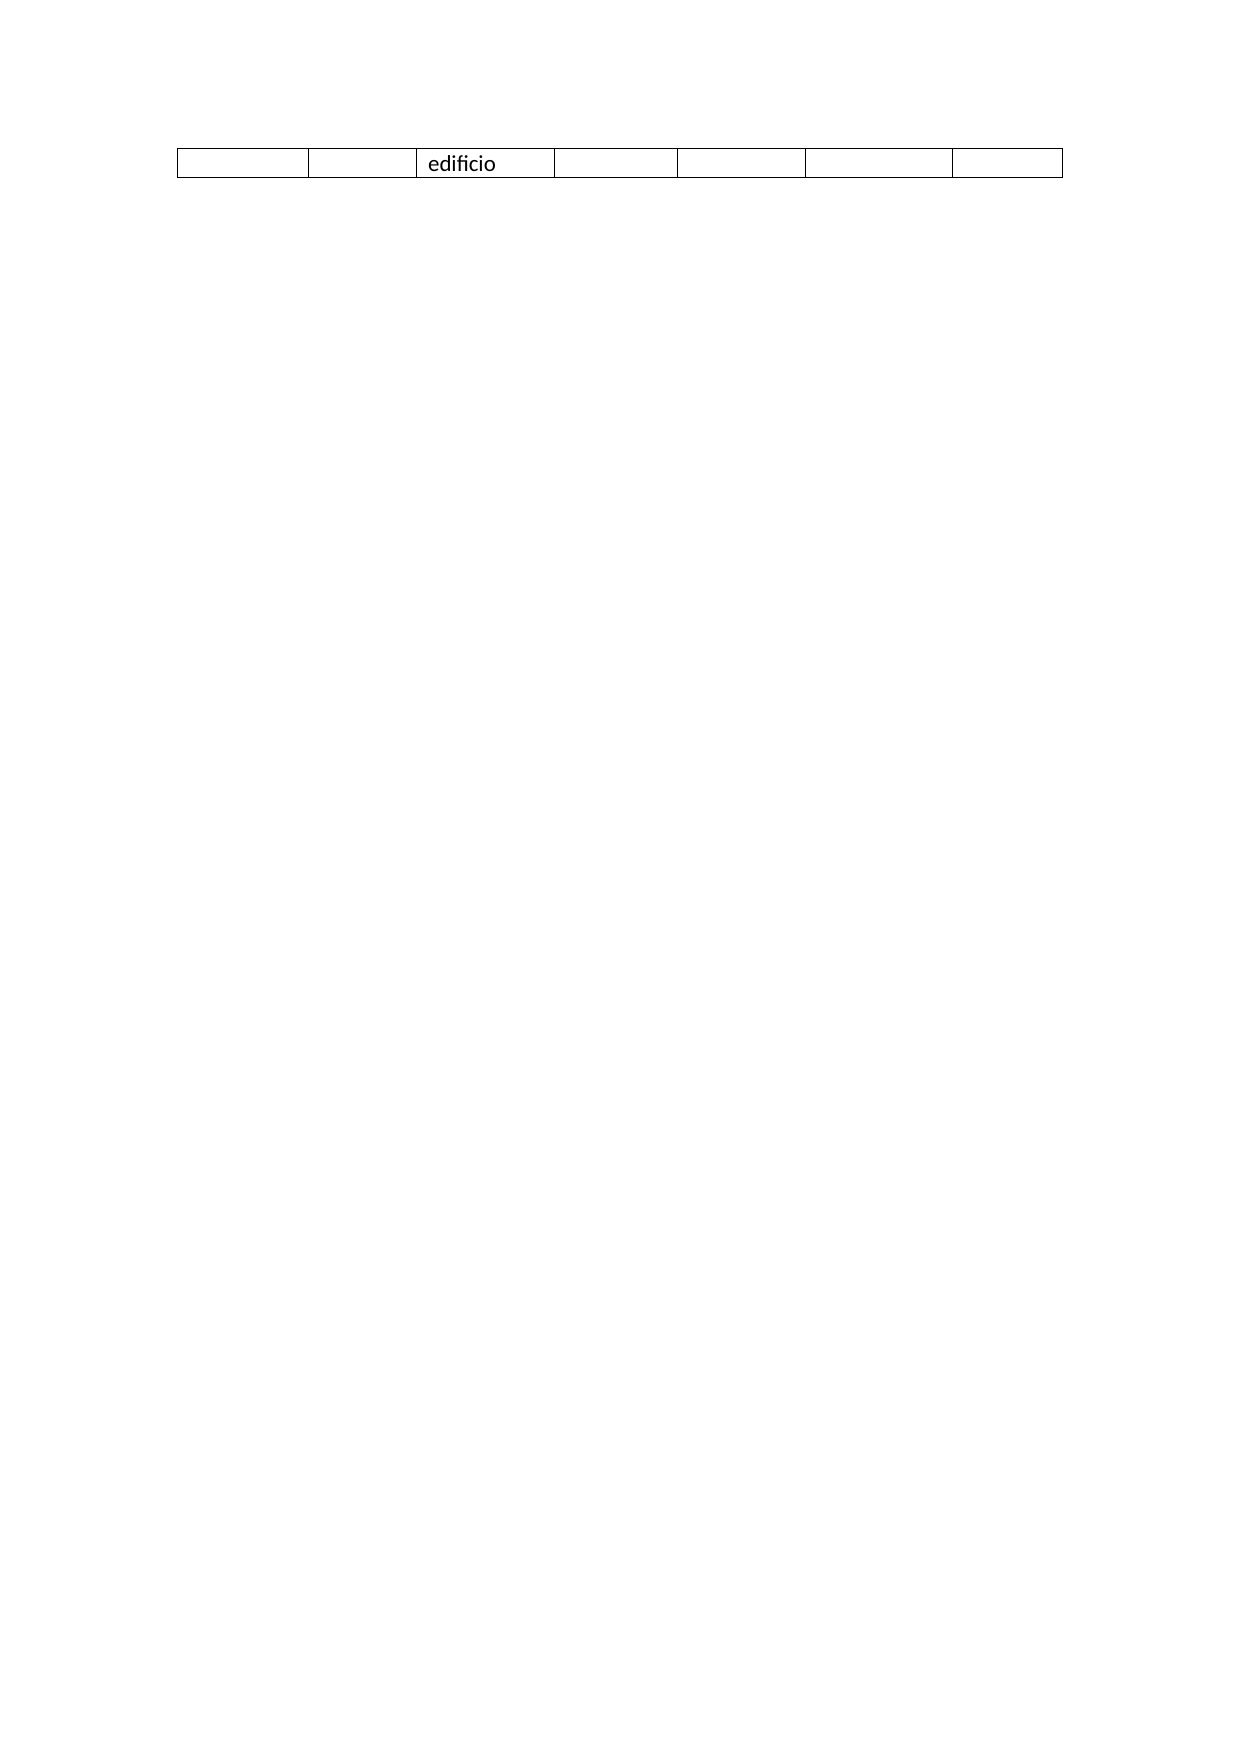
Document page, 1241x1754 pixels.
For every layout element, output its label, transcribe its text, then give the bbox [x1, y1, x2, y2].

table_cell 4:50 PM [309, 149, 416, 177]
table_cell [417, 149, 554, 177]
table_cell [806, 149, 952, 177]
table_cell Anotación [953, 149, 1062, 177]
table_cell No hubo [555, 149, 677, 177]
table_cell Puertas [178, 149, 308, 177]
table_cell Objetos [678, 149, 805, 177]
